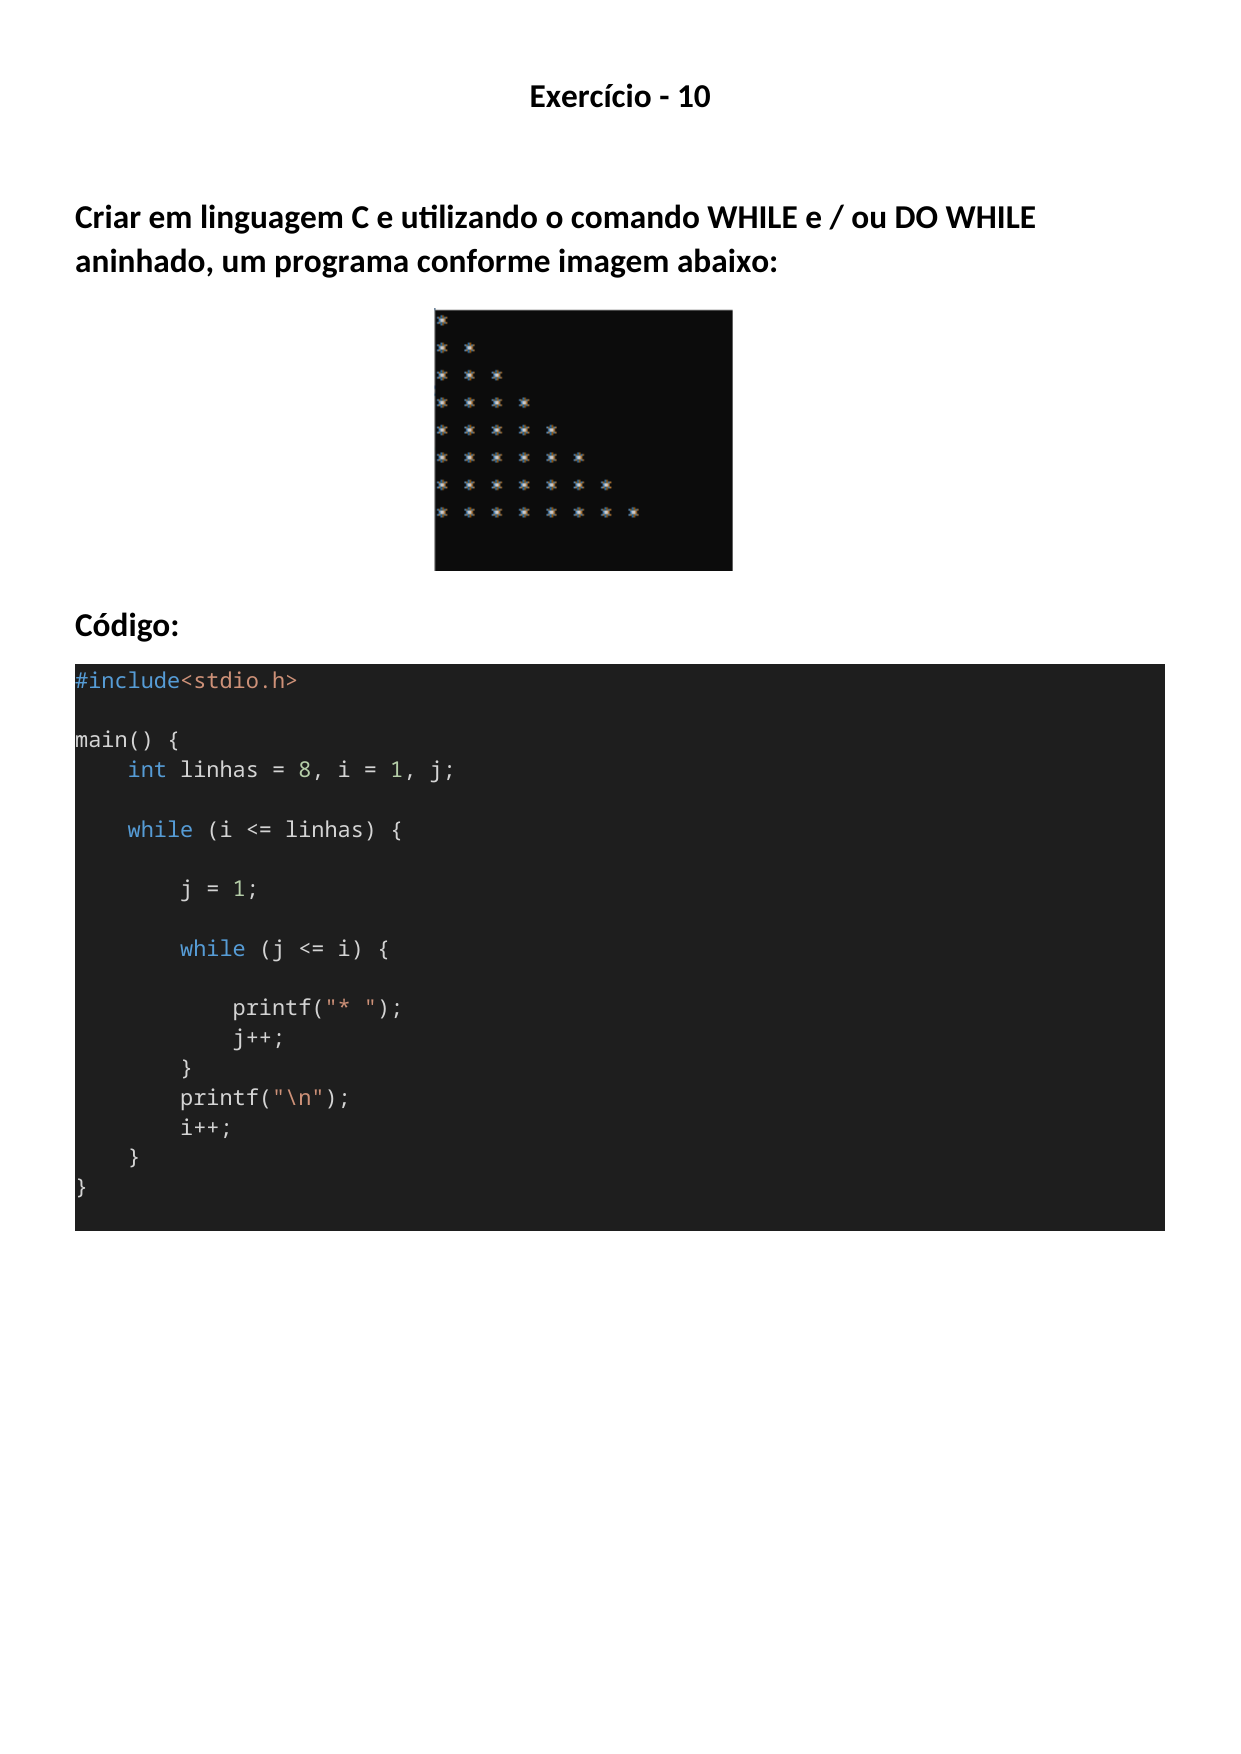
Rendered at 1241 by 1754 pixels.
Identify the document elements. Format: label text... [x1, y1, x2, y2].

text Criar em linguagem C e utilizando o comando WHILE e / ou DO WHILE aninhado, um programa conforme imagem abaixo: [75, 196, 1165, 281]
text j++; [75, 1022, 1165, 1052]
text i++; [75, 1111, 1165, 1141]
text while (j <= i) { [75, 933, 1165, 962]
text } [75, 1141, 1165, 1171]
text printf("\n"); [75, 1082, 1165, 1111]
text printf("* "); [75, 992, 1165, 1022]
text } [75, 1171, 1165, 1201]
text } [75, 1052, 1165, 1082]
text Exercício - 10 [75, 75, 1165, 116]
text main() { [75, 724, 1165, 754]
picture [434, 308, 733, 571]
text int linhas = 8, i = 1, j; [75, 754, 1165, 784]
text j = 1; [75, 873, 1165, 903]
text Código: [75, 604, 1165, 645]
text #include<stdio.h> [75, 664, 1165, 694]
text while (i <= linhas) { [75, 813, 1165, 843]
